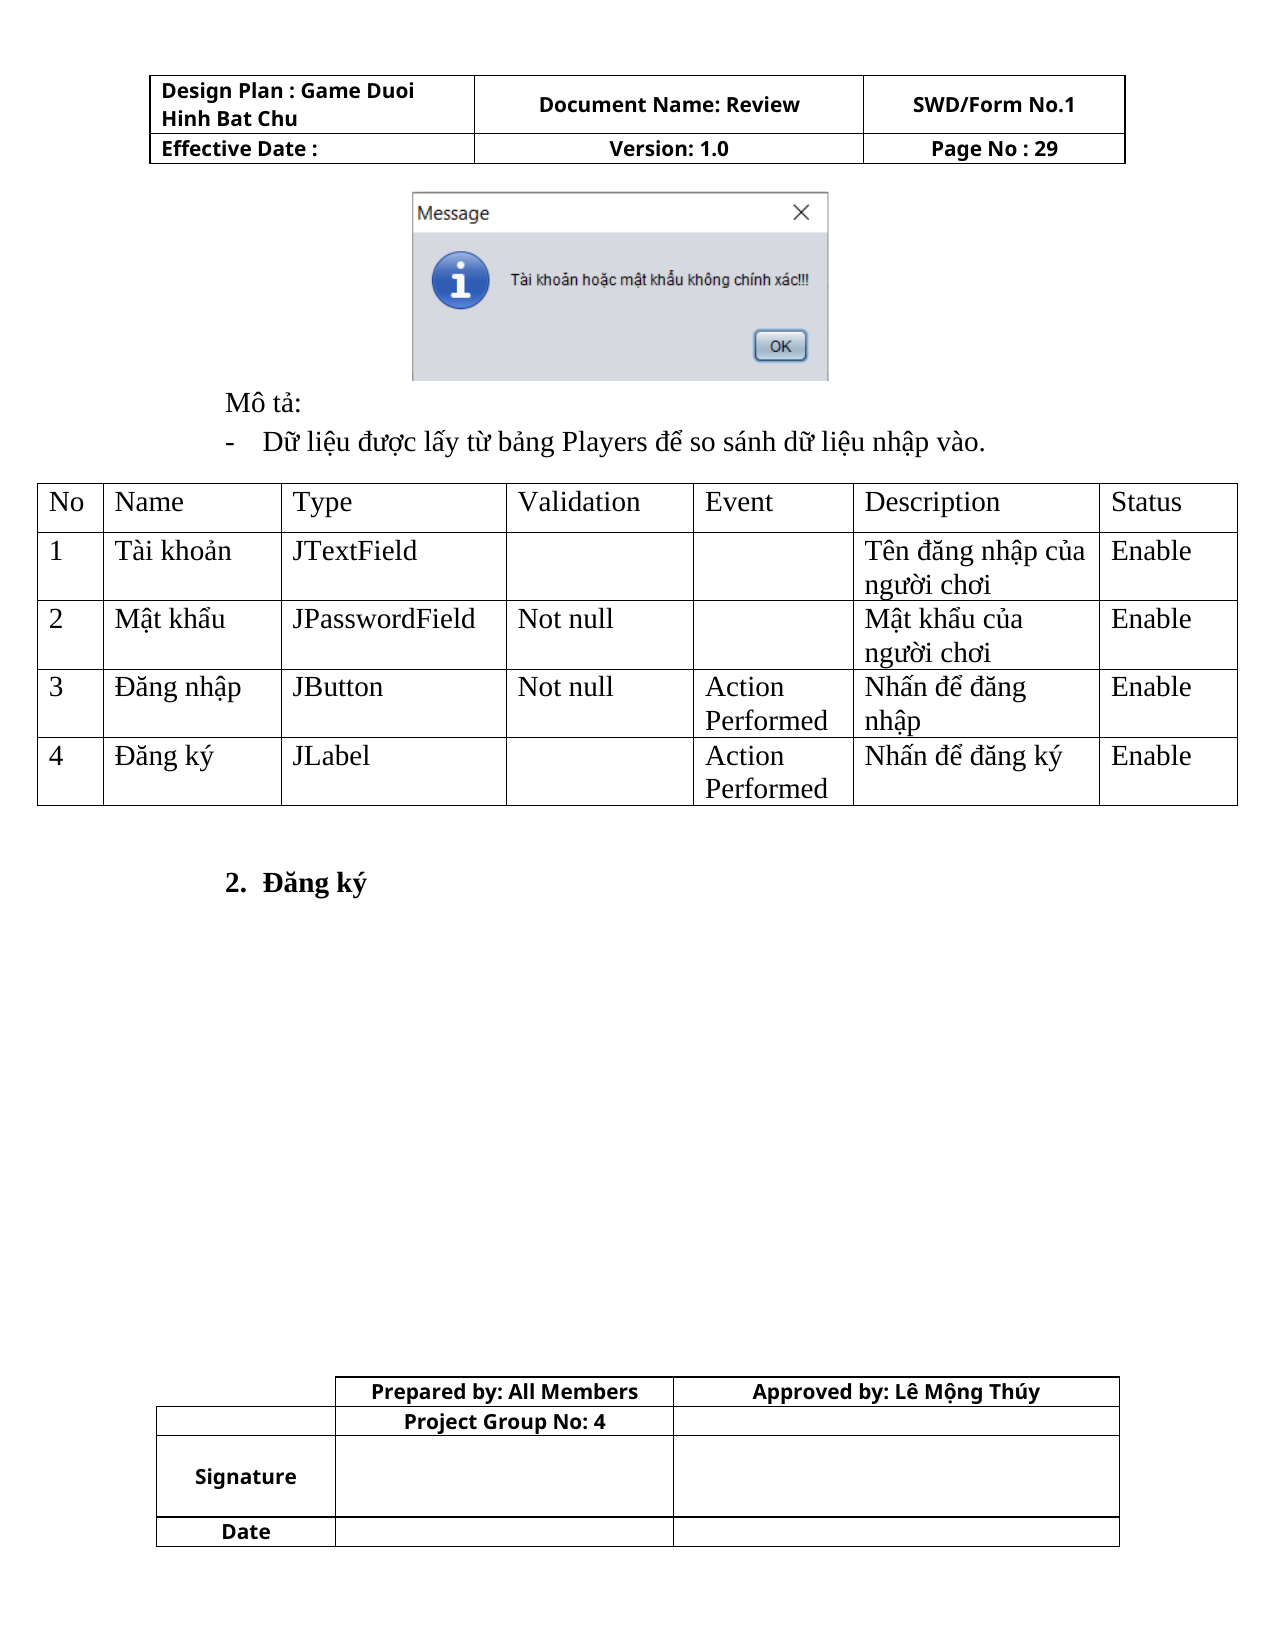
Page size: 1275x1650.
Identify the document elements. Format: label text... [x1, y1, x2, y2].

table_cell Action Performed [694, 738, 853, 805]
table_cell Mật khẩu của người chơi [854, 601, 1099, 668]
table_header No [38, 484, 103, 532]
table_cell Enable [1100, 601, 1237, 668]
table_cell Enable [1100, 738, 1237, 805]
table_cell JPasswordField [282, 601, 506, 668]
table_cell Not null [507, 601, 693, 668]
picture [412, 191, 829, 381]
table_cell Mật khẩu [104, 601, 281, 668]
table_cell JLabel [282, 738, 506, 805]
table_cell Nhấn để đăng ký [854, 738, 1099, 805]
table_cell Tài khoản [104, 533, 281, 600]
table_cell JButton [282, 670, 506, 737]
table_cell Enable [1100, 533, 1237, 600]
table_header Name [104, 484, 281, 532]
table_cell Not null [507, 670, 693, 737]
table_cell JTextField [282, 533, 506, 600]
table_header Type [282, 484, 506, 532]
table_header Status [1100, 484, 1237, 532]
table_cell 4 [38, 738, 103, 805]
table_cell [507, 533, 693, 600]
table_cell Nhấn để đăng nhập [854, 670, 1099, 737]
table_cell 3 [38, 670, 103, 737]
table_cell Đăng nhập [104, 670, 281, 737]
table_cell Enable [1100, 670, 1237, 737]
table_cell Action Performed [694, 670, 853, 737]
table_cell [694, 533, 853, 600]
table_header Description [854, 484, 1099, 532]
table_cell Tên đăng nhập của người chơi [854, 533, 1099, 600]
table_header Event [694, 484, 853, 532]
table_cell Đăng ký [104, 738, 281, 805]
list Dữ liệu được lấy từ bảng Players để so sánh dữ liệu nhập vào. [225, 424, 1125, 457]
table_cell [507, 738, 693, 805]
list Đăng ký [225, 865, 1125, 899]
table_header Validation [507, 484, 693, 532]
table_cell 2 [38, 601, 103, 668]
table_cell 1 [38, 533, 103, 600]
table_cell [694, 601, 853, 668]
